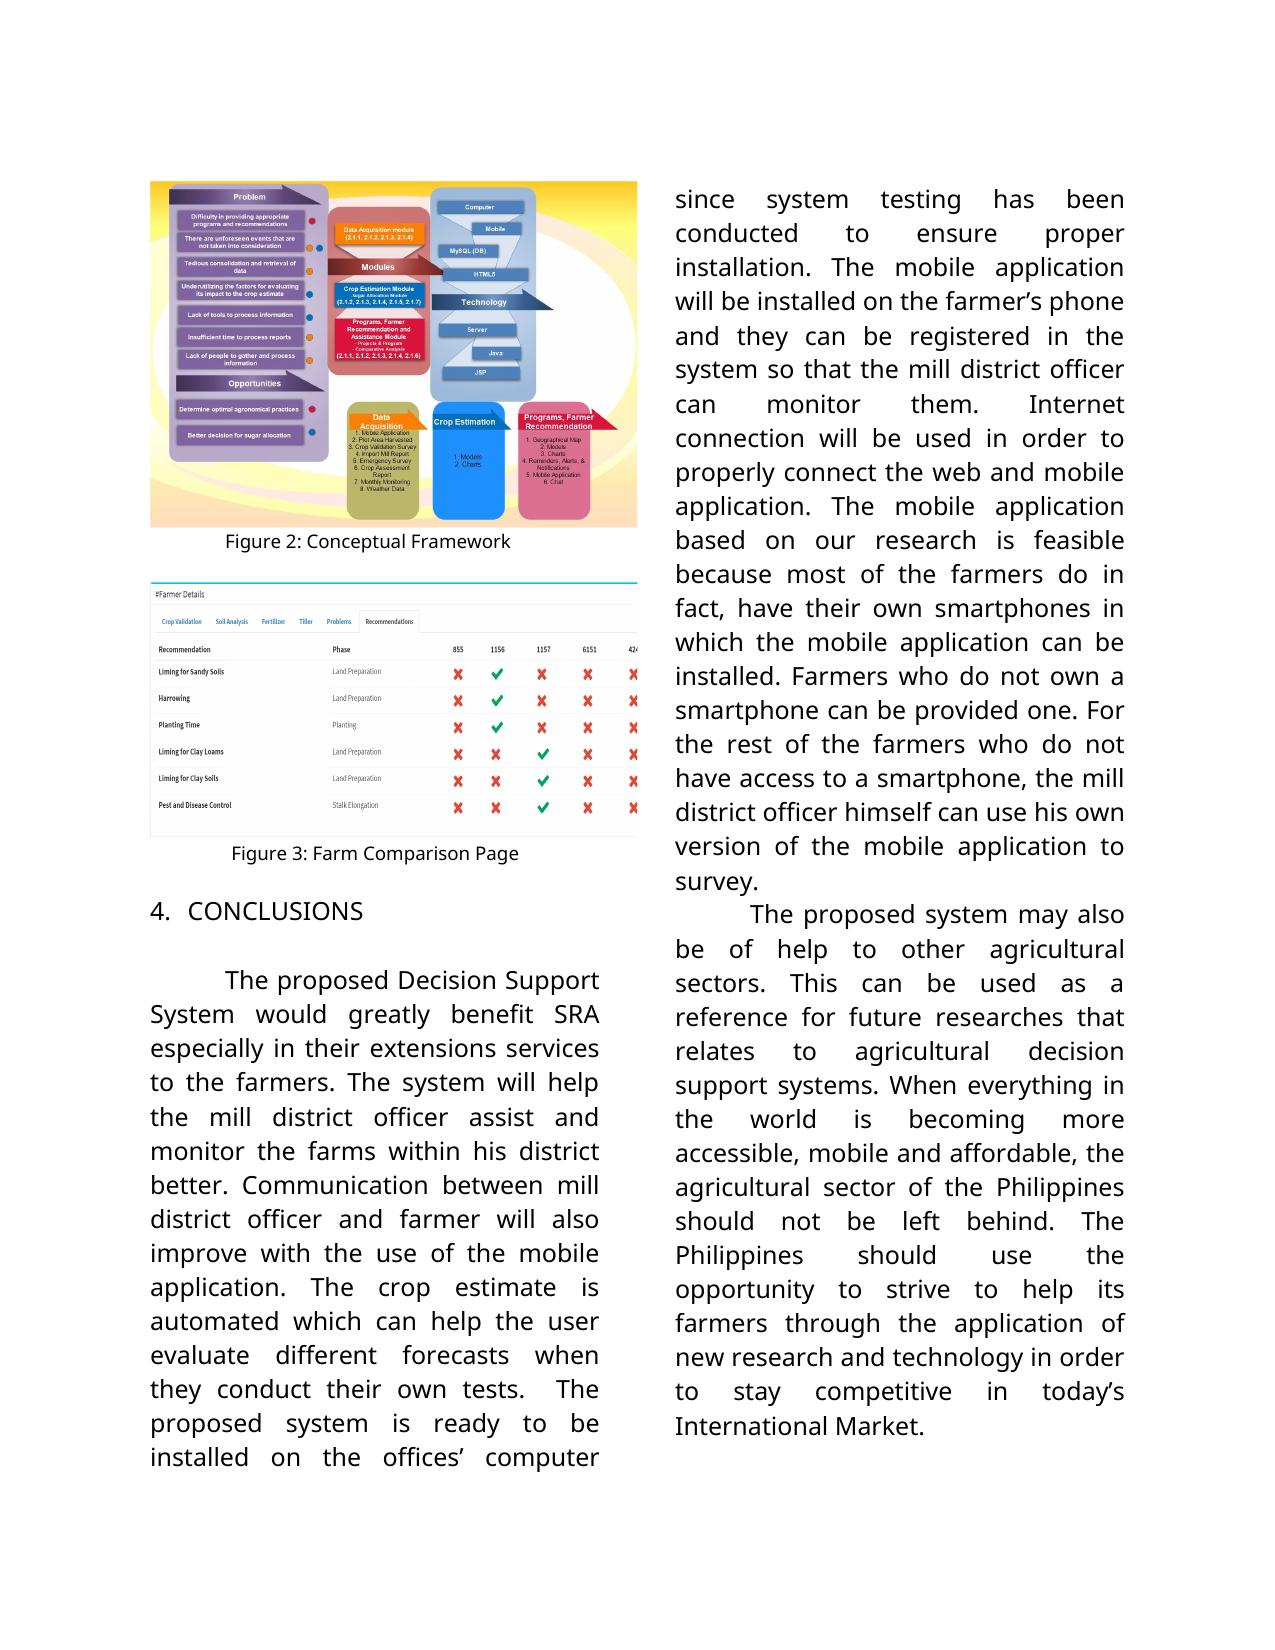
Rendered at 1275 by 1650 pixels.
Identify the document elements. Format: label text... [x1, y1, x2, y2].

text The proposed Decision Support System would greatly benefit SRA especially in their extensions services to the farmers. The system will help the mill district officer assist and monitor the farms within his district better. Communication between mill district officer and farmer will also improve with the use of the mobile application. The crop estimate is automated which can help the user evaluate different forecasts when they conduct their own tests. The proposed system is ready to be installed on the offices’ computer since system testing has been conducted to ensure proper installation. The mobile application will be installed on the farmer’s phone and they can be registered in the system so that the mill district officer can monitor them. Internet connection will be used in order to properly connect the web and mobile application. The mobile application based on our research is feasible because most of the farmers do in fact, have their own smartphones in which the mobile application can be installed. Farmers who do not own a smartphone can be provided one. For the rest of the farmers who do not have access to a smartphone, the mill district officer himself can use his own version of the mobile application to survey. [675, 182, 1125, 897]
text Figure 3: Farm Comparison Page [150, 840, 600, 866]
text Figure 2: Conceptual Framework [150, 528, 600, 553]
text The proposed Decision Support System would greatly benefit SRA especially in their extensions services to the farmers. The system will help the mill district officer assist and monitor the farms within his district better. Communication between mill district officer and farmer will also improve with the use of the mobile application. The crop estimate is automated which can help the user evaluate different forecasts when they conduct their own tests. The proposed system is ready to be installed on the offices’ computer since system testing has been conducted to ensure proper installation. The mobile application will be installed on the farmer’s phone and they can be registered in the system so that the mill district officer can monitor them. Internet connection will be used in order to properly connect the web and mobile application. The mobile application based on our research is feasible because most of the farmers do in fact, have their own smartphones in which the mobile application can be installed. Farmers who do not own a smartphone can be provided one. For the rest of the farmers who do not have access to a smartphone, the mill district officer himself can use his own version of the mobile application to survey. [150, 963, 600, 1474]
picture [150, 181, 638, 528]
text The proposed system may also be of help to other agricultural sectors. This can be used as a reference for future researches that relates to agricultural decision support systems. When everything in the world is becoming more accessible, mobile and affordable, the agricultural sector of the Philippines should not be left behind. The Philippines should use the opportunity to strive to help its farmers through the application of new research and technology in order to stay competitive in today’s International Market. [675, 897, 1125, 1442]
list CONCLUSIONS [150, 894, 600, 928]
picture [150, 581, 638, 837]
